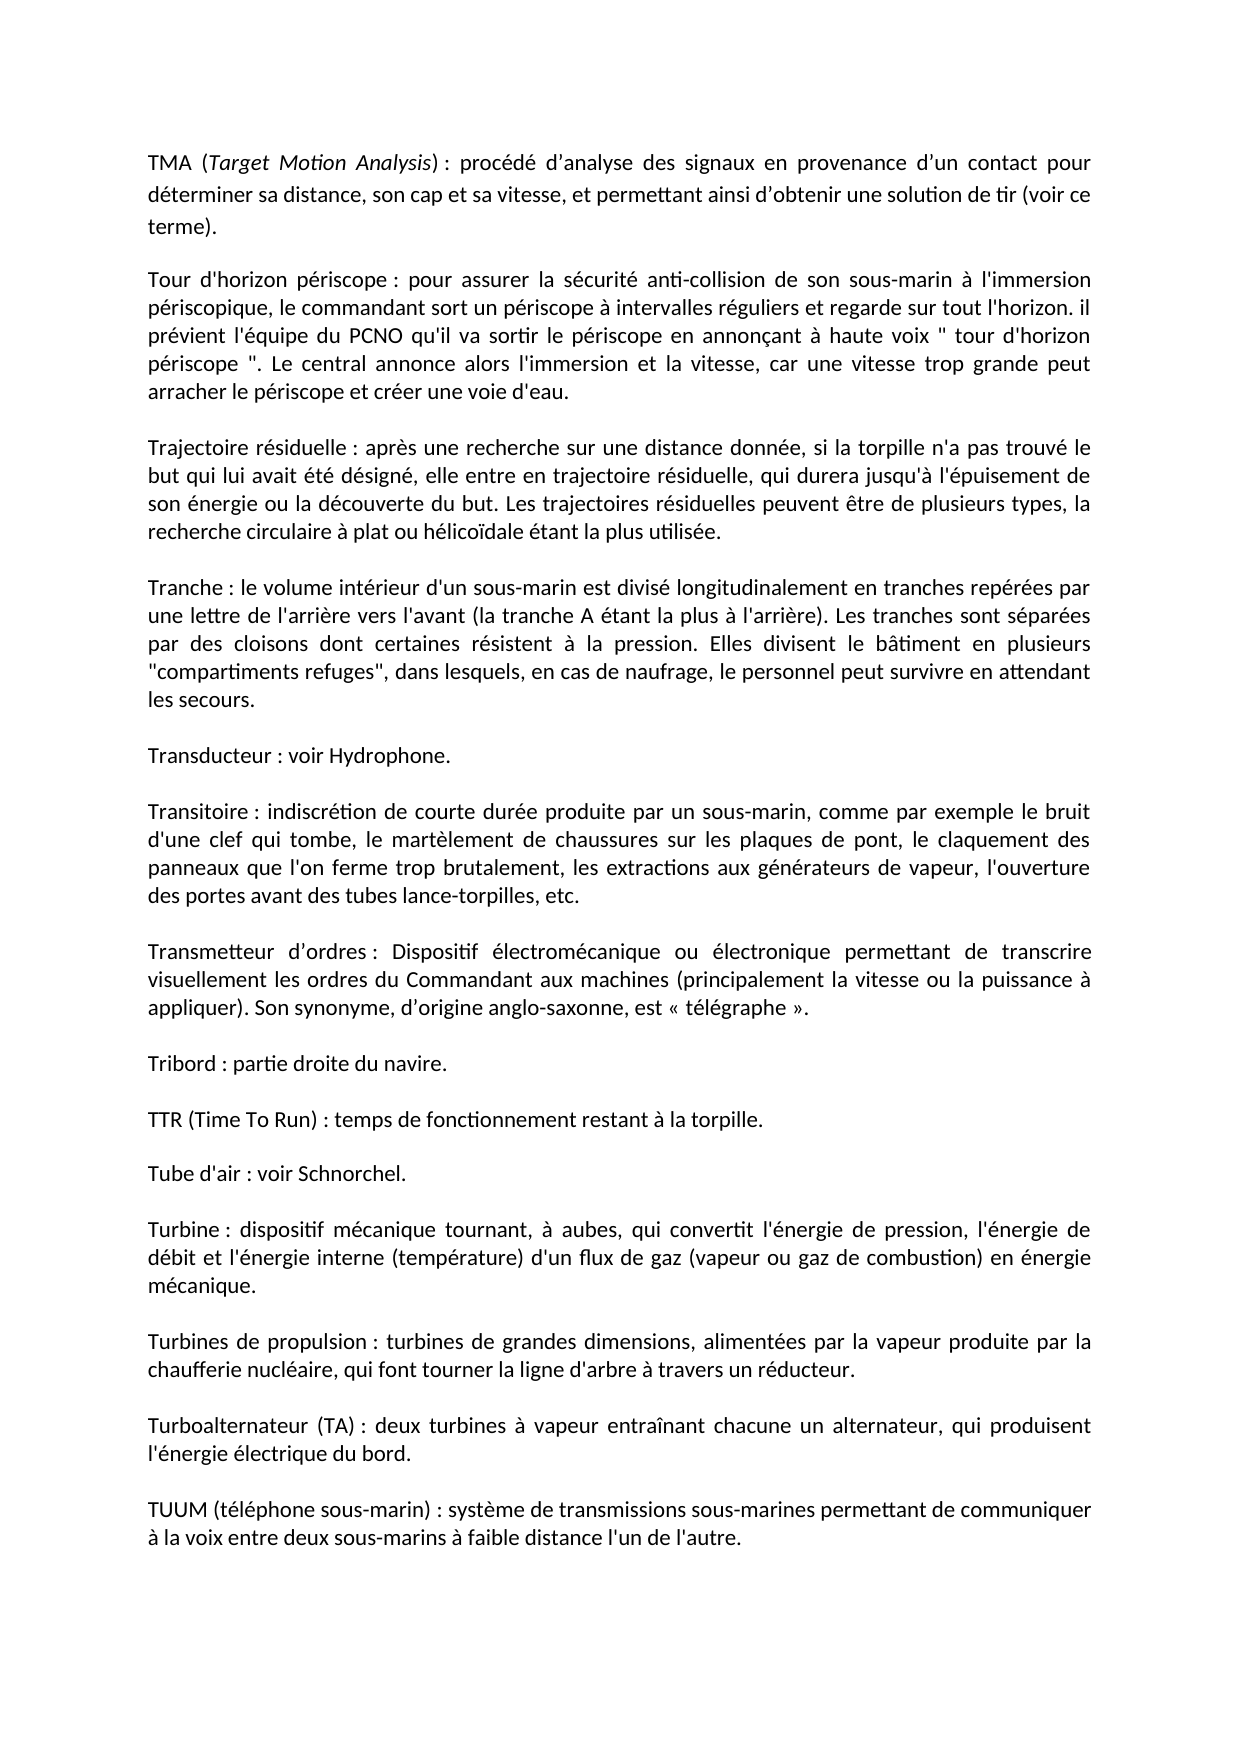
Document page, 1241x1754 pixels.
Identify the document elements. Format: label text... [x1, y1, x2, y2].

text Turbine : dispositif mécanique tournant, à aubes, qui convertit l'énergie de pression, l'énergie de débit et l'énergie interne (température) d'un flux de gaz (vapeur ou gaz de combustion) en énergie mécanique. [148, 1215, 1093, 1299]
text Turbines de propulsion : turbines de grandes dimensions, alimentées par la vapeur produite par la chaufferie nucléaire, qui font tourner la ligne d'arbre à travers un réducteur. [148, 1327, 1093, 1383]
text TUUM (téléphone sous-marin) : système de transmissions sous-marines permettant de communiquer à la voix entre deux sous-marins à faible distance l'un de l'autre. [148, 1495, 1093, 1551]
text Trajectoire résiduelle : après une recherche sur une distance donnée, si la torpille n'a pas trouvé le but qui lui avait été désigné, elle entre en trajectoire résiduelle, qui durera jusqu'à l'épuisement de son énergie ou la découverte du but. Les trajectoires résiduelles peuvent être de plusieurs types, la recherche circulaire à plat ou hélicoïdale étant la plus utilisée. [148, 433, 1093, 545]
text Turboalternateur (TA) : deux turbines à vapeur entraînant chacune un alternateur, qui produisent l'énergie électrique du bord. [148, 1411, 1093, 1467]
text Transducteur : voir Hydrophone. [148, 741, 1093, 769]
text TMA (Target Motion Analysis) : procédé d’analyse des signaux en provenance d’un contact pour déterminer sa distance, son cap et sa vitesse, et permettant ainsi d’obtenir une solution de tir (voir ce terme). [148, 148, 1093, 240]
text Tranche : le volume intérieur d'un sous-marin est divisé longitudinalement en tranches repérées par une lettre de l'arrière vers l'avant (la tranche A étant la plus à l'arrière). Les tranches sont séparées par des cloisons dont certaines résistent à la pression. Elles divisent le bâtiment en plusieurs "compartiments refuges", dans lesquels, en cas de naufrage, le personnel peut survivre en attendant les secours. [148, 573, 1093, 713]
text Transmetteur d’ordres : Dispositif électromécanique ou électronique permettant de transcrire visuellement les ordres du Commandant aux machines (principalement la vitesse ou la puissance à appliquer). Son synonyme, d’origine anglo-saxonne, est « télégraphe ». [148, 937, 1093, 1022]
text Tube d'air : voir Schnorchel. [148, 1159, 1093, 1187]
text Transitoire : indiscrétion de courte durée produite par un sous-marin, comme par exemple le bruit d'une clef qui tombe, le martèlement de chaussures sur les plaques de pont, le claquement des panneaux que l'on ferme trop brutalement, les extractions aux générateurs de vapeur, l'ouverture des portes avant des tubes lance-torpilles, etc. [148, 797, 1093, 909]
text Tribord : partie droite du navire. [148, 1049, 1093, 1078]
text Tour d'horizon périscope : pour assurer la sécurité anti-collision de son sous-marin à l'immersion périscopique, le commandant sort un périscope à intervalles réguliers et regarde sur tout l'horizon. il prévient l'équipe du PCNO qu'il va sortir le périscope en annonçant à haute voix " tour d'horizon périscope ". Le central annonce alors l'immersion et la vitesse, car une vitesse trop grande peut arracher le périscope et créer une voie d'eau. [148, 265, 1093, 405]
text TTR (Time To Run) : temps de fonctionnement restant à la torpille. [148, 1106, 1093, 1134]
